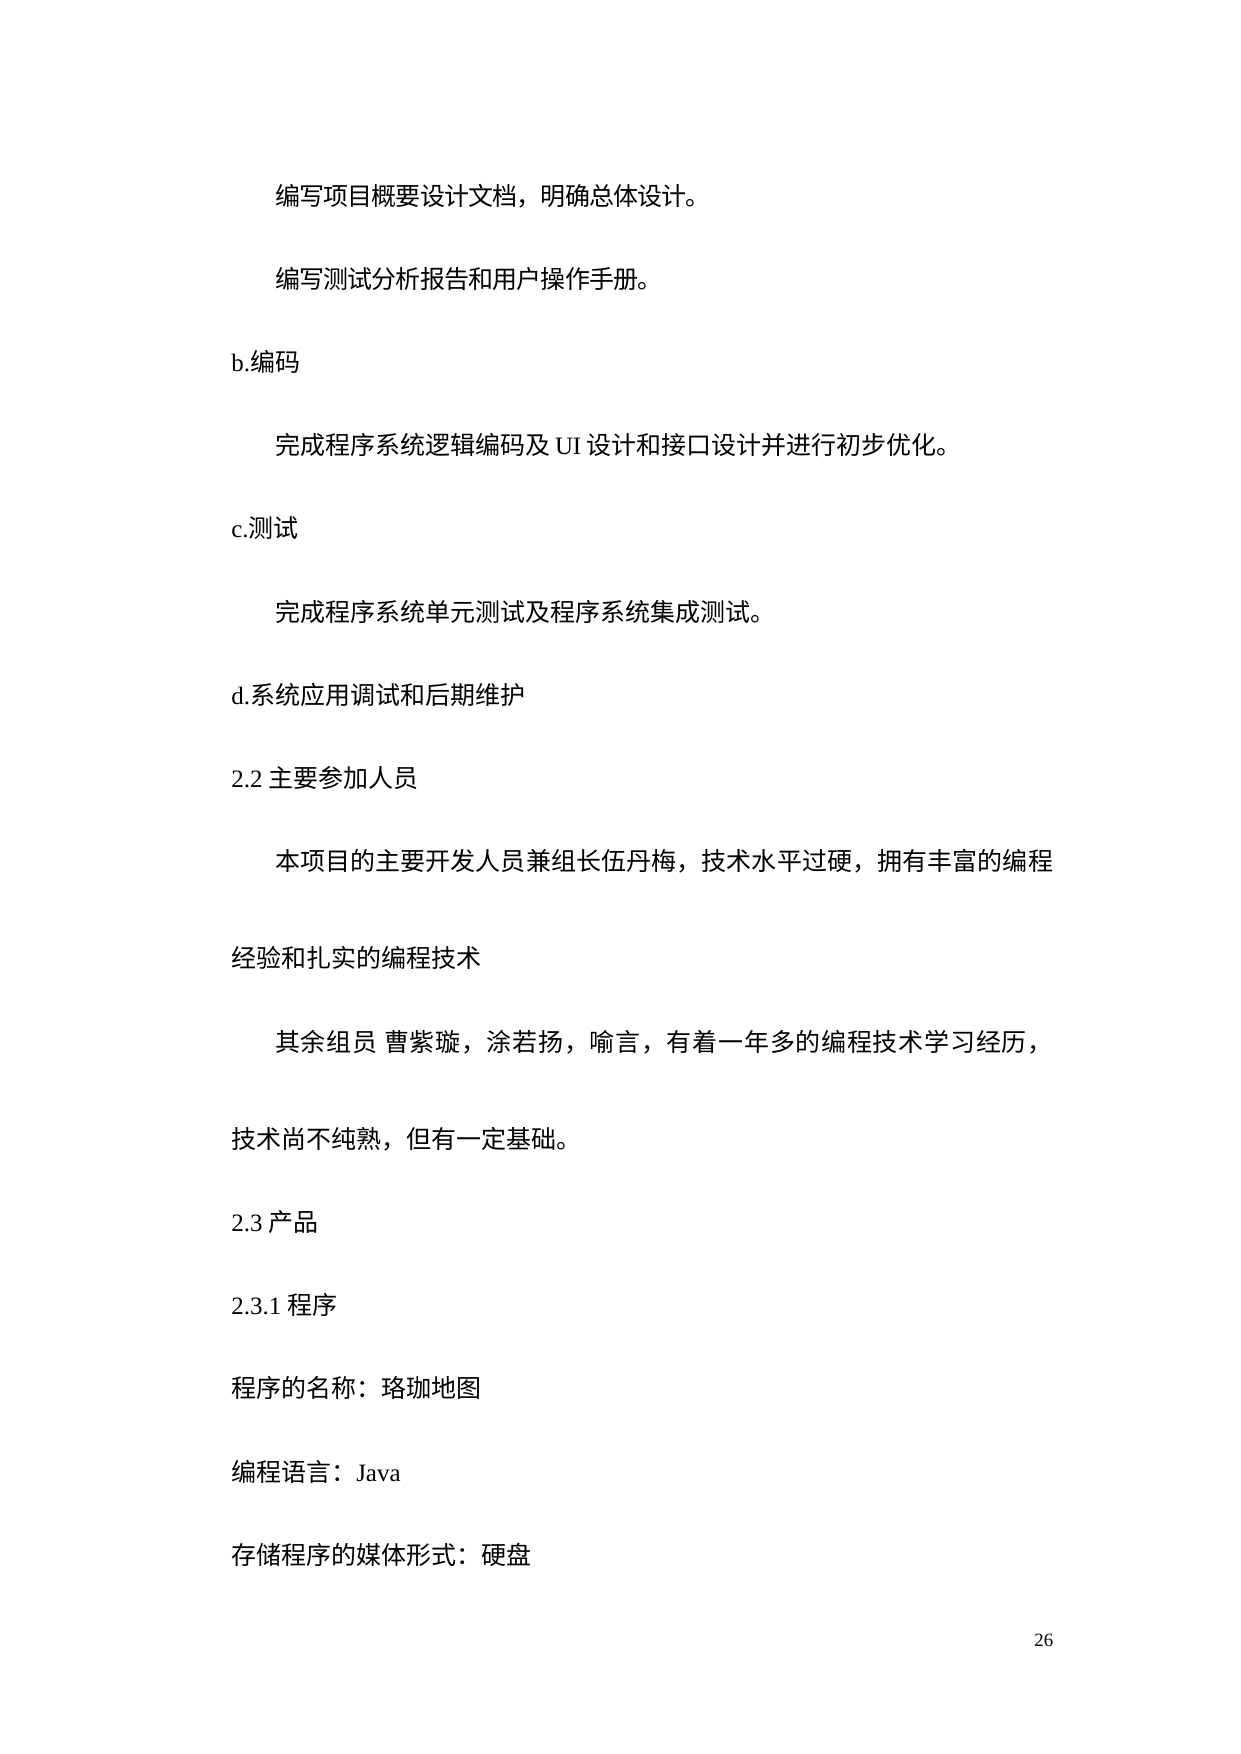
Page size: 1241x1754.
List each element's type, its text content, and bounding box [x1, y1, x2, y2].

text 编写项目概要设计文档，明确总体设计。 [231, 162, 1053, 227]
text 本项目的主要开发人员兼组长伍丹梅，技术水平过硬，拥有丰富的编程经验和扎实的编程技术 [231, 827, 1053, 989]
text 完成程序系统逻辑编码及UI设计和接口设计并进行初步优化。 [231, 411, 1053, 476]
text 程序的名称：珞珈地图 [187, 1354, 1053, 1419]
text b.编码 [187, 328, 1053, 393]
text 完成程序系统单元测试及程序系统集成测试。 [231, 578, 1053, 643]
text 2.2 主要参加人员 [187, 744, 1053, 809]
text 编写测试分析报告和用户操作手册。 [231, 245, 1053, 310]
text 编程语言：Java [187, 1438, 1053, 1503]
text c.测试 [187, 494, 1053, 559]
text 存储程序的媒体形式：硬盘 [187, 1521, 1053, 1586]
text 2.3.1 程序 [187, 1271, 1053, 1336]
text 其余组员 曹紫璇，涂若扬，喻言，有着一年多的编程技术学习经历，技术尚不纯熟，但有一定基础。 [231, 1008, 1053, 1170]
text 2.3 产品 [187, 1188, 1053, 1253]
text d.系统应用调试和后期维护 [187, 661, 1053, 726]
